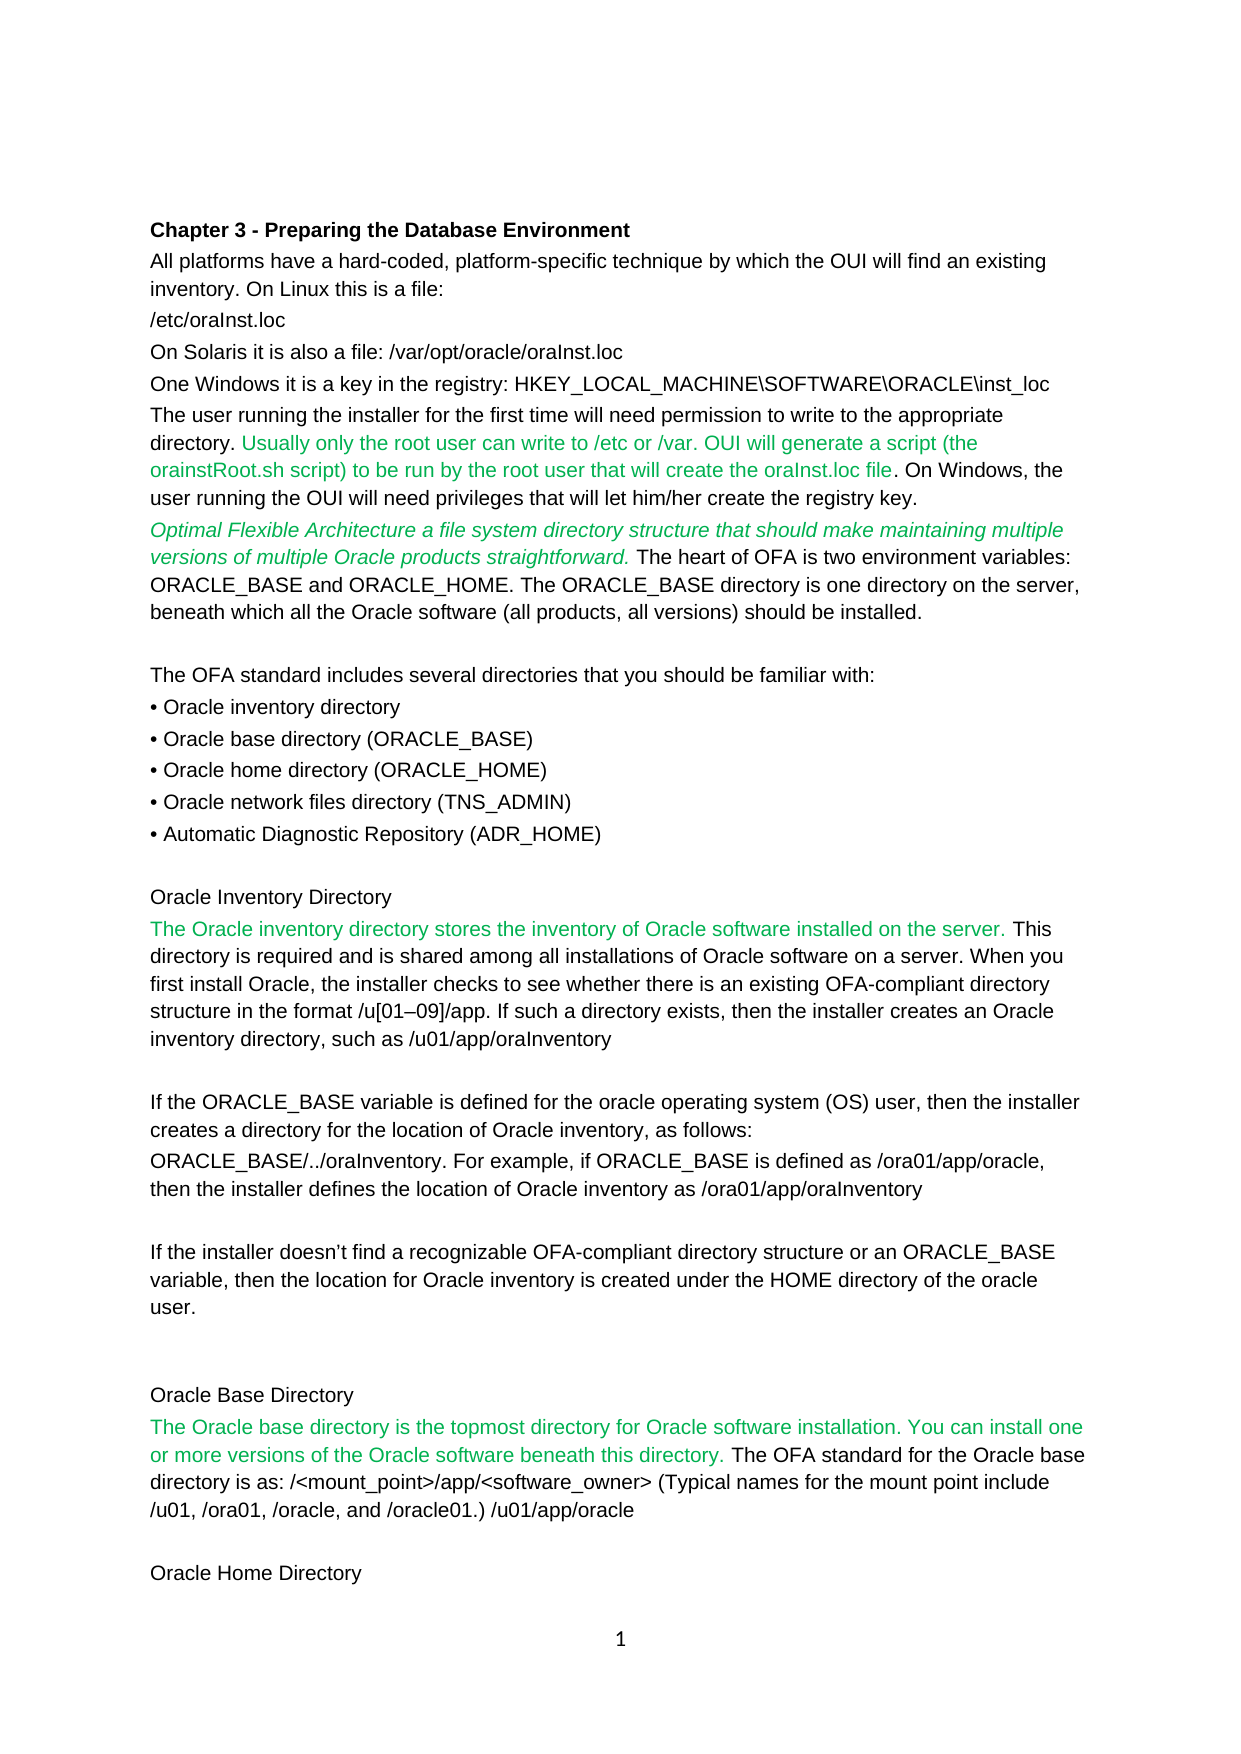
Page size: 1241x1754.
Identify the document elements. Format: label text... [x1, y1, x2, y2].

text Oracle Home Directory [150, 1561, 1090, 1585]
text The user running the installer for the first time will need permission to write to the appropriate directory. Usually only the root user can write to /etc or /var. OUI will generate a script (the orainstRoot.sh script) to be run by the root user that will create the oraInst.loc file. On Windows, the user running the OUI will need privileges that will let him/her create the registry key. [150, 403, 1090, 510]
text Chapter 3 - Preparing the Database Environment [150, 217, 1090, 241]
text The Oracle base directory is the topmost directory for Oracle software installation. You can install one or more versions of the Oracle software beneath this directory. The OFA standard for the Oracle base directory is as: /<mount_point>/app/<software_owner> (Typical names for the mount point include /u01, /ora01, /oracle, and /oracle01.) /u01/app/oracle [150, 1415, 1090, 1521]
text • Oracle base directory (ORACLE_BASE) [150, 727, 1090, 751]
text • Oracle network files directory (TNS_ADMIN) [150, 790, 1090, 814]
text • Oracle home directory (ORACLE_HOME) [150, 758, 1090, 782]
text The Oracle inventory directory stores the inventory of Oracle software installed on the server. This directory is required and is shared among all installations of Oracle software on a server. When you first install Oracle, the installer checks to see whether there is an existing OFA-compliant directory structure in the format /u[01–09]/app. If such a directory exists, then the installer creates an Oracle inventory directory, such as /u01/app/oraInventory [150, 917, 1090, 1051]
text Oracle Inventory Directory [150, 885, 1090, 909]
text All platforms have a hard-coded, platform-specific technique by which the OUI will find an existing inventory. On Linux this is a file: [150, 249, 1090, 301]
text Optimal Flexible Architecture a file system directory structure that should make maintaining multiple versions of multiple Oracle products straightforward. The heart of OFA is two environment variables: ORACLE_BASE and ORACLE_HOME. The ORACLE_BASE directory is one directory on the server, beneath which all the Oracle software (all products, all versions) should be installed. [150, 517, 1090, 624]
text • Automatic Diagnostic Repository (ADR_HOME) [150, 822, 1090, 846]
text ORACLE_BASE/../oraInventory. For example, if ORACLE_BASE is defined as /ora01/app/oracle, then the installer defines the location of Oracle inventory as /ora01/app/oraInventory [150, 1149, 1090, 1201]
text /etc/oraInst.loc [150, 308, 1090, 332]
text Oracle Base Directory [150, 1383, 1090, 1407]
text If the installer doesn’t find a recognizable OFA-compliant directory structure or an ORACLE_BASE variable, then the location for Oracle inventory is created under the HOME directory of the oracle user. [150, 1240, 1090, 1319]
text The OFA standard includes several directories that you should be familiar with: [150, 663, 1090, 687]
text • Oracle inventory directory [150, 695, 1090, 719]
text If the ORACLE_BASE variable is defined for the oracle operating system (OS) user, then the installer creates a directory for the location of Oracle inventory, as follows: [150, 1090, 1090, 1141]
text On Solaris it is also a file: /var/opt/oracle/oraInst.loc [150, 340, 1090, 364]
text One Windows it is a key in the registry: HKEY_LOCAL_MACHINE\SOFTWARE\ORACLE\inst_loc [150, 372, 1090, 396]
